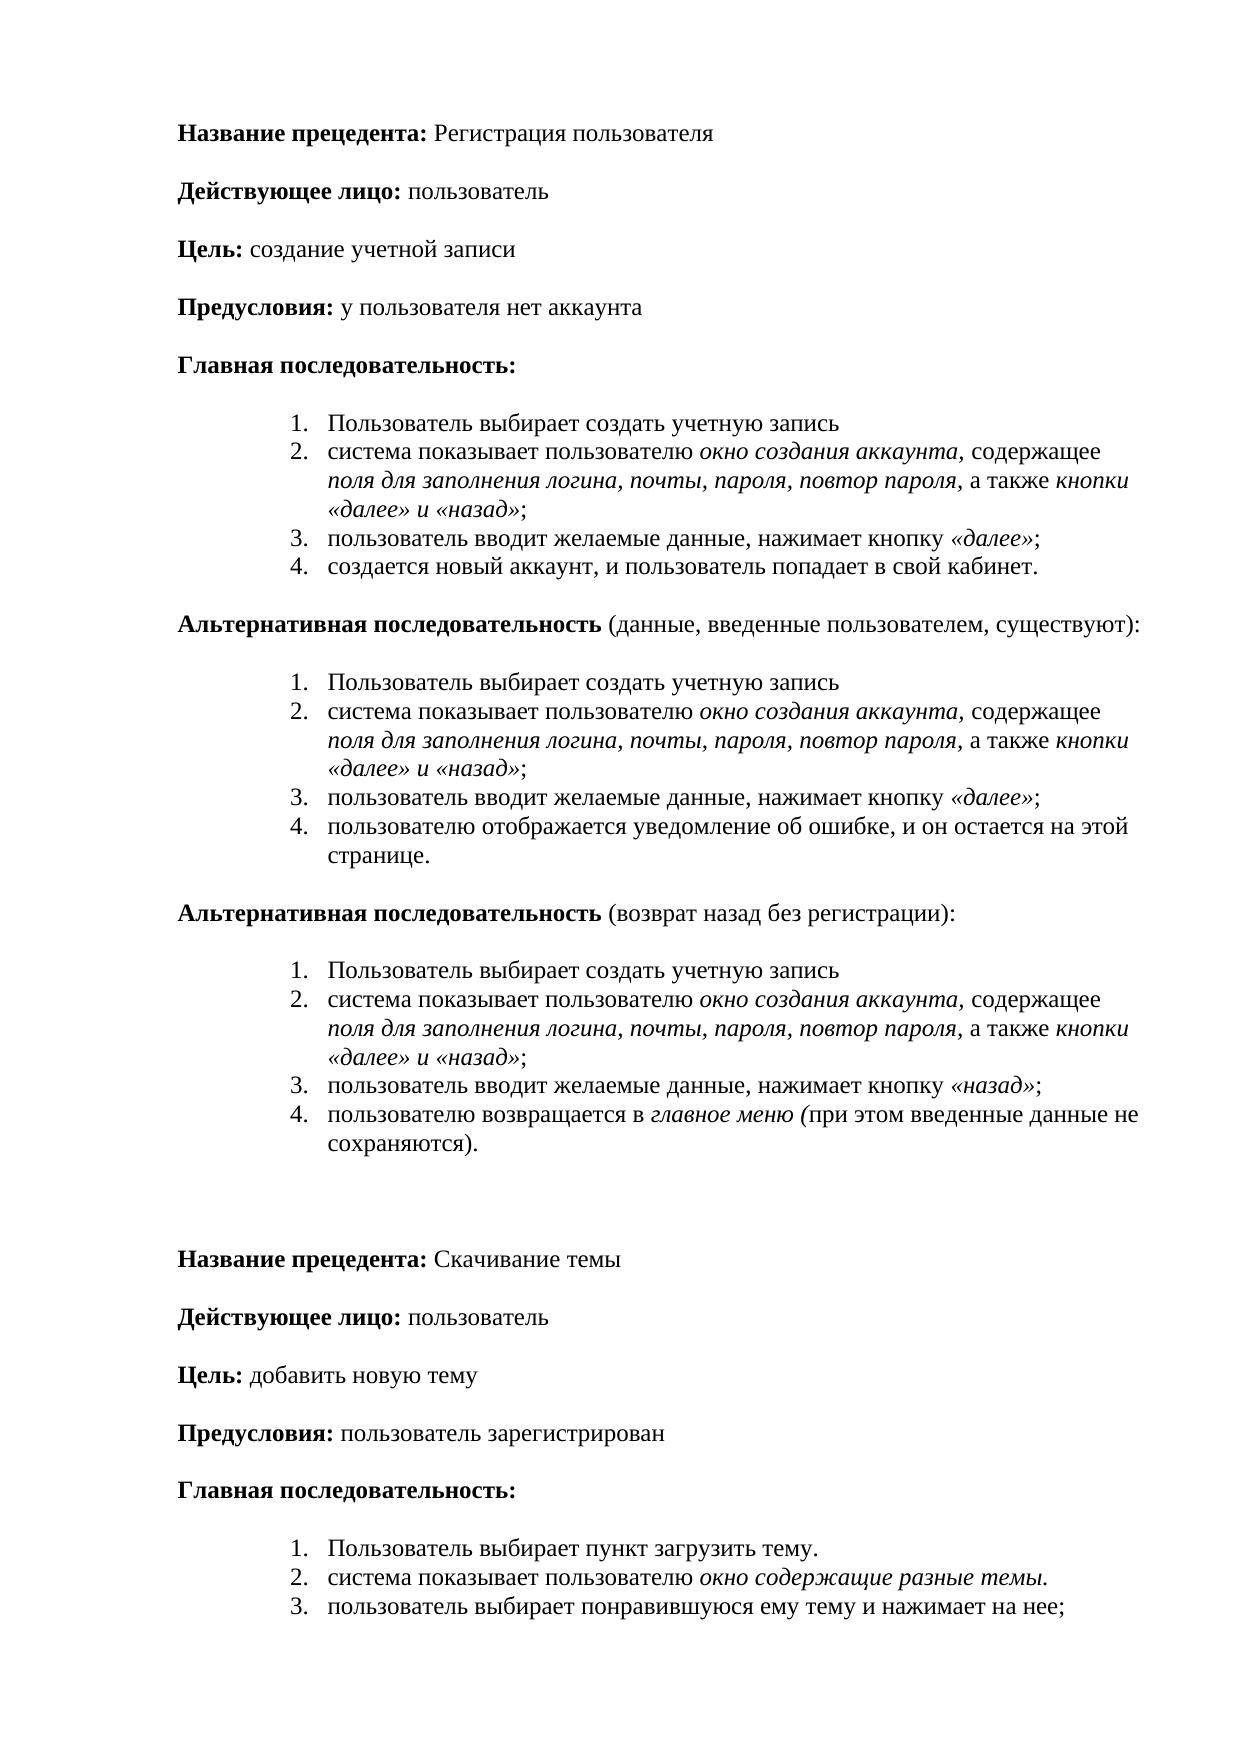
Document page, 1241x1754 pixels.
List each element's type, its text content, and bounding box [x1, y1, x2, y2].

list пользователь выбирает понравившуюся ему тему и нажимает на нее; [290, 1591, 1152, 1620]
list Пользователь выбирает пункт загрузить тему. [290, 1533, 1152, 1562]
text Предусловия: пользователь зарегистрирован [177, 1418, 1152, 1446]
text Главная последовательность: [177, 1476, 1152, 1504]
list Пользователь выбирает создать учетную запись [290, 956, 1152, 984]
list система показывает пользователю окно создания аккаунта, содержащее поля для заполнения логина, почты, пароля, повтор пароля, а также кнопки «далее» и «назад»; [290, 696, 1152, 782]
list система показывает пользователю окно создания аккаунта, содержащее поля для заполнения логина, почты, пароля, повтор пароля, а также кнопки «далее» и «назад»; [290, 436, 1152, 523]
text Главная последовательность: [177, 350, 1152, 378]
text Название прецедента: Скачивание темы [177, 1244, 1152, 1273]
list пользователь вводит желаемые данные, нажимает кнопку «далее»; [290, 523, 1152, 551]
text Действующее лицо: пользователь [177, 176, 1152, 205]
text Название прецедента: Регистрация пользователя [177, 118, 1152, 147]
list Пользователь выбирает создать учетную запись [290, 408, 1152, 436]
text Предусловия: у пользователя нет аккаунта [177, 292, 1152, 321]
list пользователь вводит желаемые данные, нажимает кнопку «назад»; [290, 1071, 1152, 1099]
text Цель: добавить новую тему [177, 1360, 1152, 1388]
text Альтернативная последовательность (данные, введенные пользователем, существуют): [177, 609, 1152, 638]
list система показывает пользователю окно создания аккаунта, содержащее поля для заполнения логина, почты, пароля, повтор пароля, а также кнопки «далее» и «назад»; [290, 984, 1152, 1071]
text Альтернативная последовательность (возврат назад без регистрации): [177, 898, 1152, 926]
list система показывает пользователю окно содержащие разные темы. [290, 1562, 1152, 1591]
list пользователь вводит желаемые данные, нажимает кнопку «далее»; [290, 782, 1152, 811]
text Цель: создание учетной записи [177, 234, 1152, 263]
text Действующее лицо: пользователь [177, 1302, 1152, 1331]
list пользователю возвращается в главное меню (при этом введенные данные не сохраняются). [290, 1099, 1152, 1157]
list Пользователь выбирает создать учетную запись [290, 667, 1152, 696]
list создается новый аккаунт, и пользователь попадает в свой кабинет. [290, 551, 1152, 580]
list пользователю отображается уведомление об ошибке, и он остается на этой странице. [290, 811, 1152, 868]
